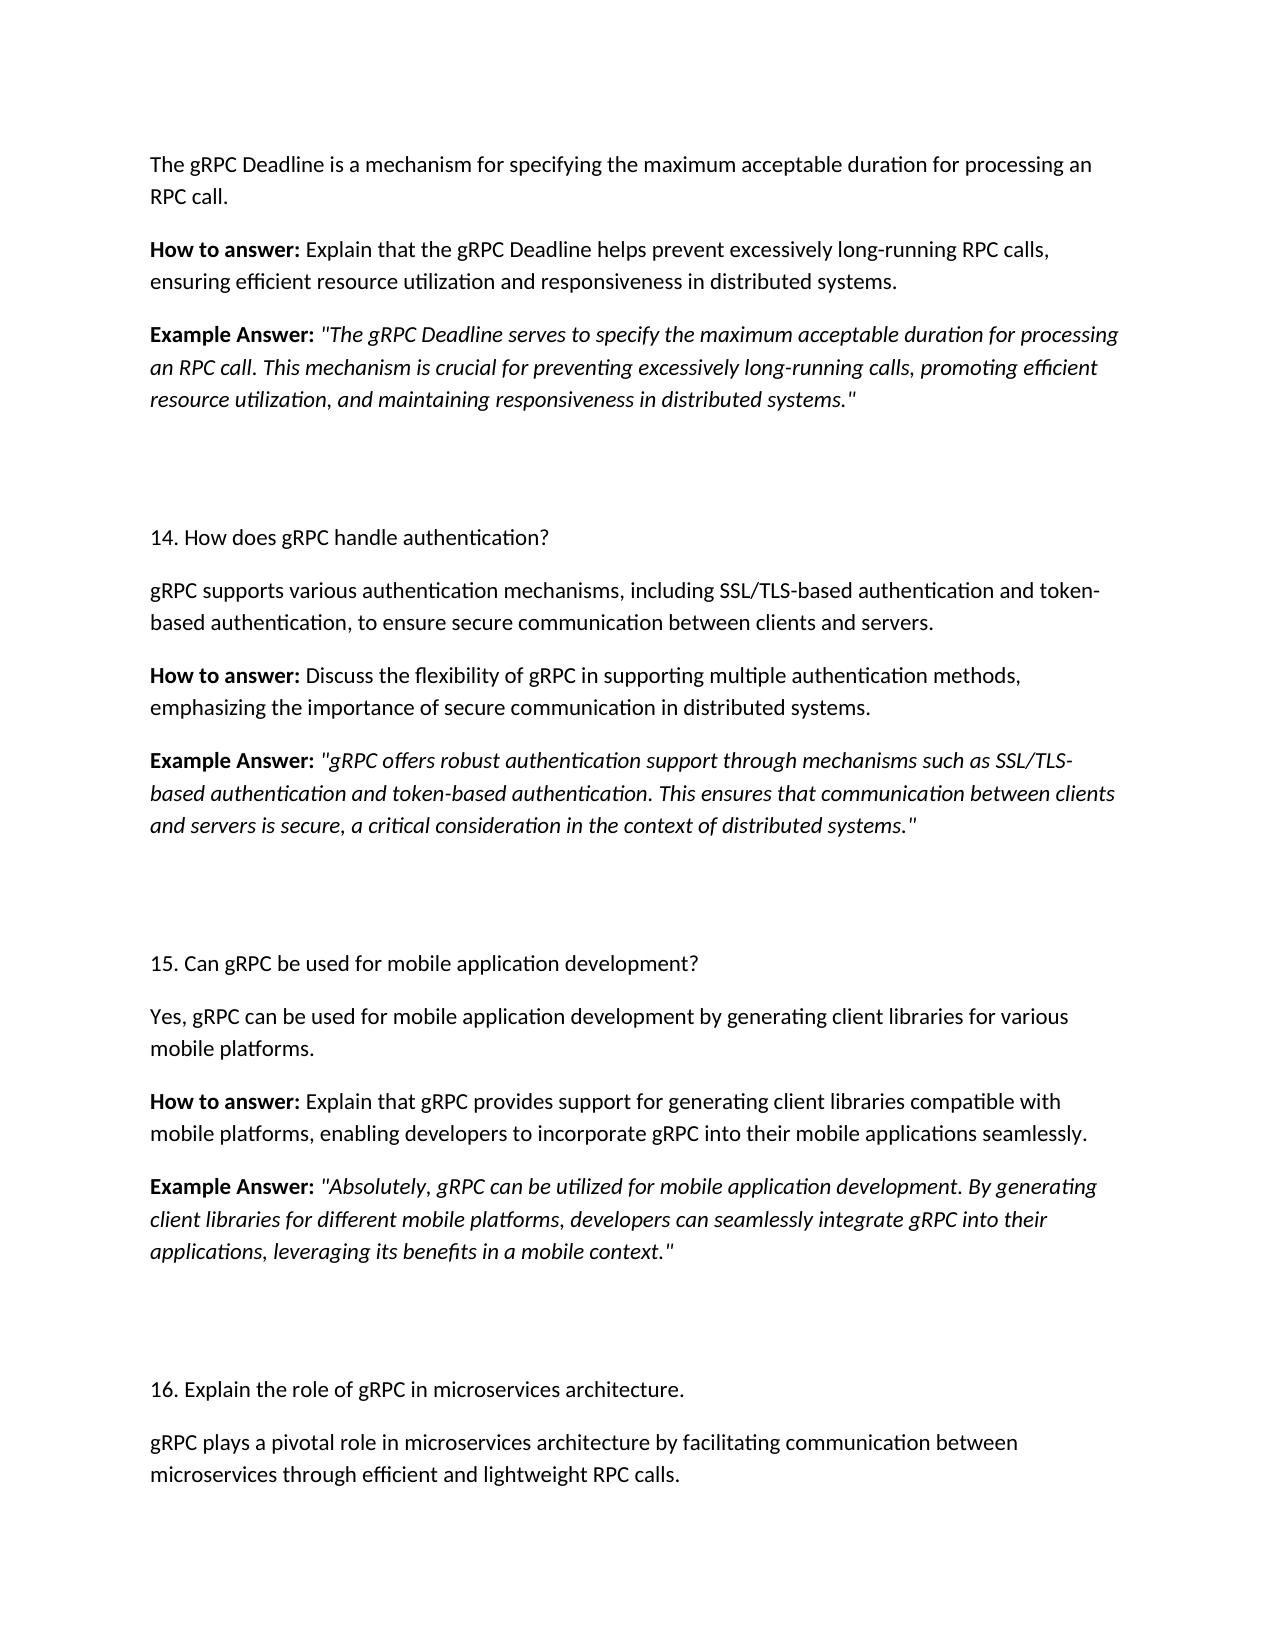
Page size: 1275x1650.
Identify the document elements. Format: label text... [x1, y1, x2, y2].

text The gRPC Deadline is a mechanism for specifying the maximum acceptable duration for processing an RPC call. [150, 150, 1125, 210]
text 15. Can gRPC be used for mobile application development? [150, 949, 1125, 977]
text How to answer: Explain that the gRPC Deadline helps prevent excessively long-running RPC calls, ensuring efficient resource utilization and responsiveness in distributed systems. [150, 235, 1125, 295]
text Example Answer: "The gRPC Deadline serves to specify the maximum acceptable duration for processing an RPC call. This mechanism is crucial for preventing excessively long-running calls, promoting efficient resource utilization, and maintaining responsiveness in distributed systems." [150, 320, 1125, 413]
text Example Answer: "gRPC offers robust authentication support through mechanisms such as SSL/TLS-based authentication and token-based authentication. This ensures that communication between clients and servers is secure, a critical consideration in the context of distributed systems." [150, 746, 1125, 839]
text Example Answer: "Absolutely, gRPC can be utilized for mobile application development. By generating client libraries for different mobile platforms, developers can seamlessly integrate gRPC into their applications, leveraging its benefits in a mobile context." [150, 1172, 1125, 1265]
text How to answer: Explain that gRPC provides support for generating client libraries compatible with mobile platforms, enabling developers to incorporate gRPC into their mobile applications seamlessly. [150, 1087, 1125, 1147]
text How to answer: Discuss the flexibility of gRPC in supporting multiple authentication methods, emphasizing the importance of secure communication in distributed systems. [150, 661, 1125, 721]
text Yes, gRPC can be used for mobile application development by generating client libraries for various mobile platforms. [150, 1002, 1125, 1062]
text gRPC plays a pivotal role in microservices architecture by facilitating communication between microservices through efficient and lightweight RPC calls. [150, 1428, 1125, 1488]
text 14. How does gRPC handle authentication? [150, 523, 1125, 551]
text 16. Explain the role of gRPC in microservices architecture. [150, 1375, 1125, 1403]
text gRPC supports various authentication mechanisms, including SSL/TLS-based authentication and token-based authentication, to ensure secure communication between clients and servers. [150, 576, 1125, 636]
